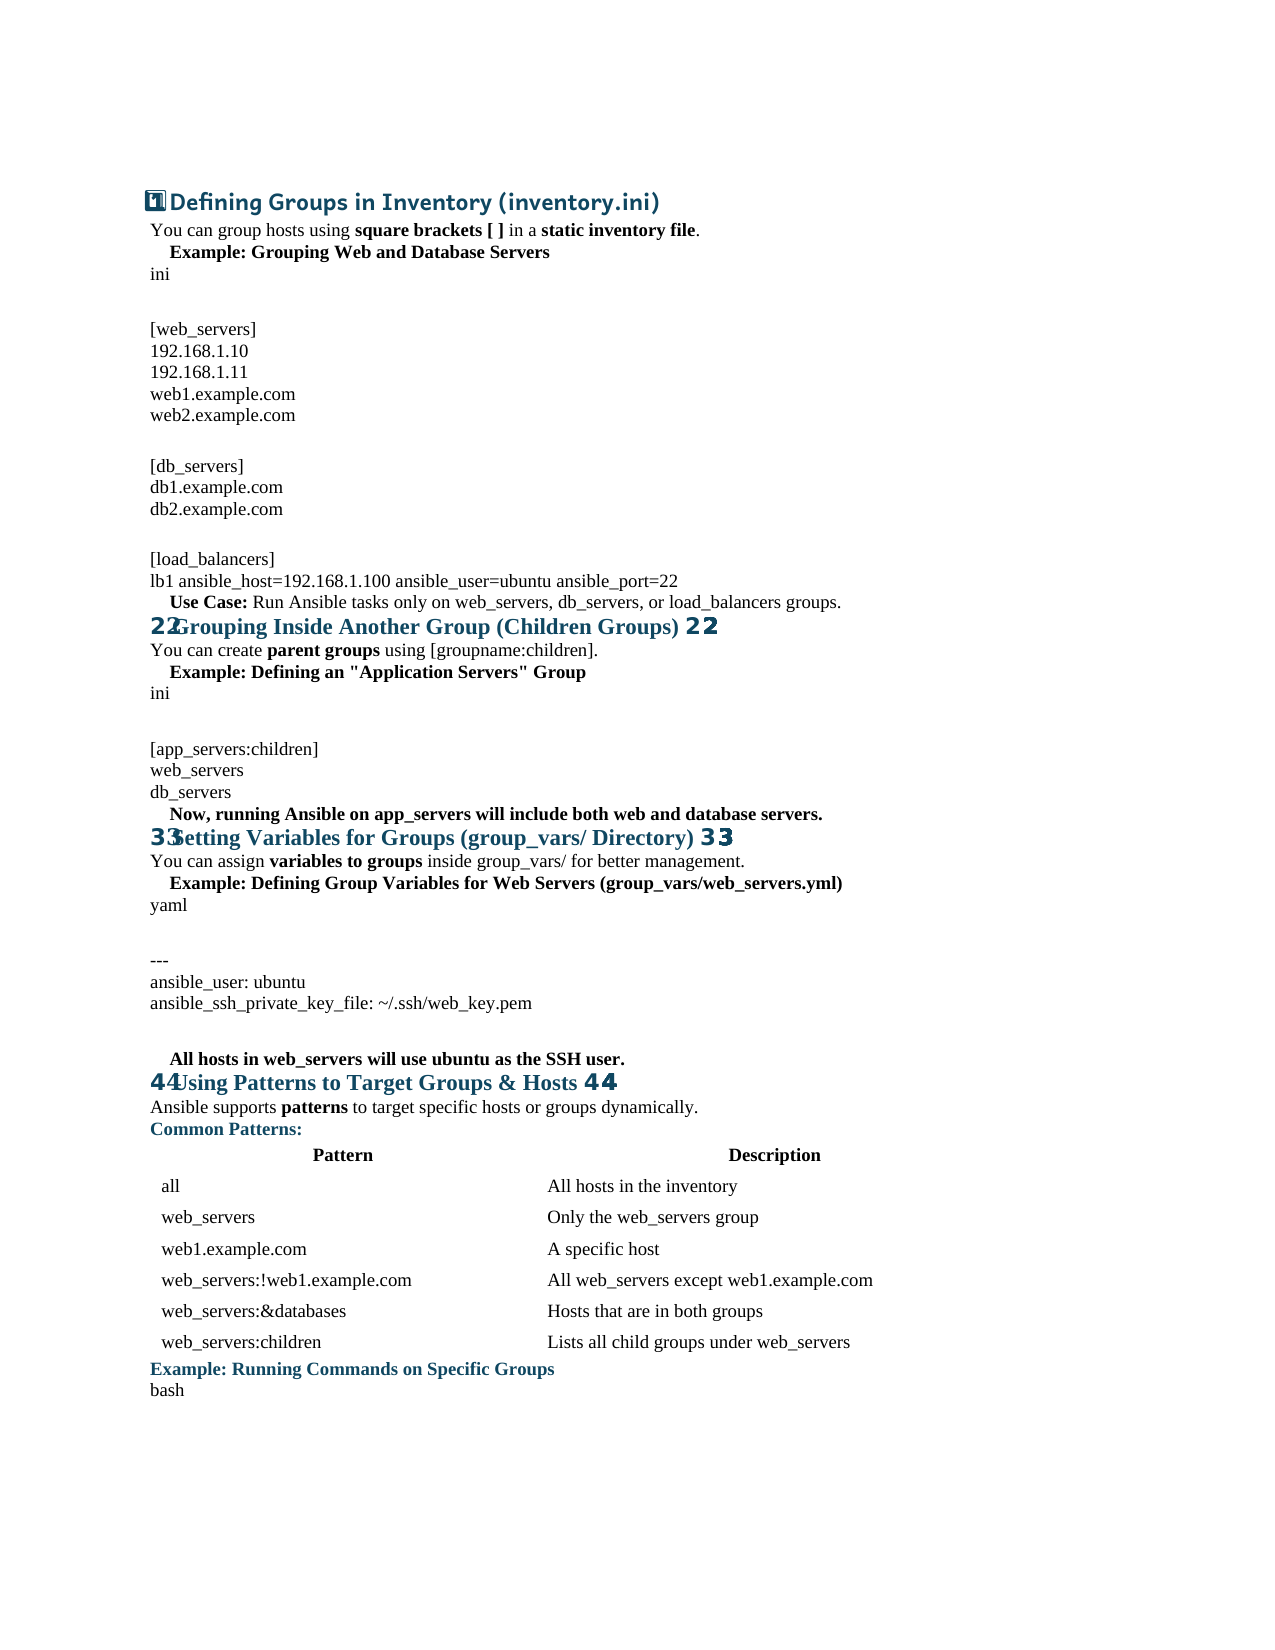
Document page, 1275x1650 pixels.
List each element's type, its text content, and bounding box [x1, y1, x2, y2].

text You can assign variables to groups inside group_vars/ for better management. [150, 850, 1125, 872]
table_header Pattern [150, 1139, 536, 1170]
text You can create parent groups using [groupname:children]. [150, 639, 1125, 661]
text ini [150, 262, 1125, 284]
text 🔹 All hosts in web_servers will use ubuntu as the SSH user. [150, 1048, 1125, 1069]
text [app_servers:children] web_servers db_servers [150, 738, 1125, 802]
table_cell web_servers:children [150, 1326, 536, 1358]
table_cell all [150, 1170, 536, 1201]
table_header Description [536, 1139, 1013, 1170]
table_cell Hosts that are in both groups [536, 1295, 1013, 1326]
subtitle 3️⃣ Setting Variables for Groups (group_vars/ Directory) 📝 [150, 824, 1125, 850]
table_cell web_servers:!web1.example.com [150, 1264, 536, 1295]
text --- ansible_user: ubuntu ansible_ssh_private_key_file: ~/.ssh/web_key.pem [150, 949, 1125, 1048]
text Ansible supports patterns to target specific hosts or groups dynamically. [150, 1096, 1125, 1117]
table_cell web1.example.com [150, 1233, 536, 1264]
table_cell web_servers:&databases [150, 1295, 536, 1326]
text ini [150, 682, 1125, 704]
subtitle Example: Running Commands on Specific Groups [150, 1358, 1125, 1379]
table_cell All web_servers except web1.example.com [536, 1264, 1013, 1295]
text 🔹 Now, running Ansible on app_servers will include both web and database servers. [150, 802, 1125, 824]
text You can group hosts using square brackets [ ] in a static inventory file. [150, 219, 1125, 241]
subtitle 2️⃣ Grouping Inside Another Group (Children Groups) 👨‍👩‍👦 [150, 613, 1125, 639]
subtitle 4️⃣ Using Patterns to Target Groups & Hosts 🎯 [150, 1069, 1125, 1096]
text 🔹 Use Case: Run Ansible tasks only on web_servers, db_servers, or load_balancers groups. [150, 591, 1125, 613]
text 📌 Example: Defining Group Variables for Web Servers (group_vars/web_servers.yml) [150, 872, 1125, 893]
table_cell web_servers [150, 1201, 536, 1233]
text [web_servers] 192.168.1.10 192.168.1.11 web1.example.com web2.example.com [db_servers] db1.example.com db2.example.com [load_balancers] lb1 ansible_host=192.168.1.100 ansible_user=ubuntu ansible_port=22 [150, 318, 1125, 591]
table_cell Only the web_servers group [536, 1201, 1013, 1233]
text 📌 Example: Grouping Web and Database Servers [150, 241, 1125, 262]
table_cell All hosts in the inventory [536, 1170, 1013, 1201]
text yaml [150, 893, 1125, 915]
text bash [150, 1379, 1125, 1401]
table_cell Lists all child groups under web_servers [536, 1326, 1013, 1358]
subtitle 1️⃣ Defining Groups in Inventory (inventory.ini) [150, 182, 1125, 219]
text 📌 Example: Defining an "Application Servers" Group [150, 661, 1125, 682]
table_cell A specific host [536, 1233, 1013, 1264]
subtitle Common Patterns: [150, 1117, 1125, 1139]
